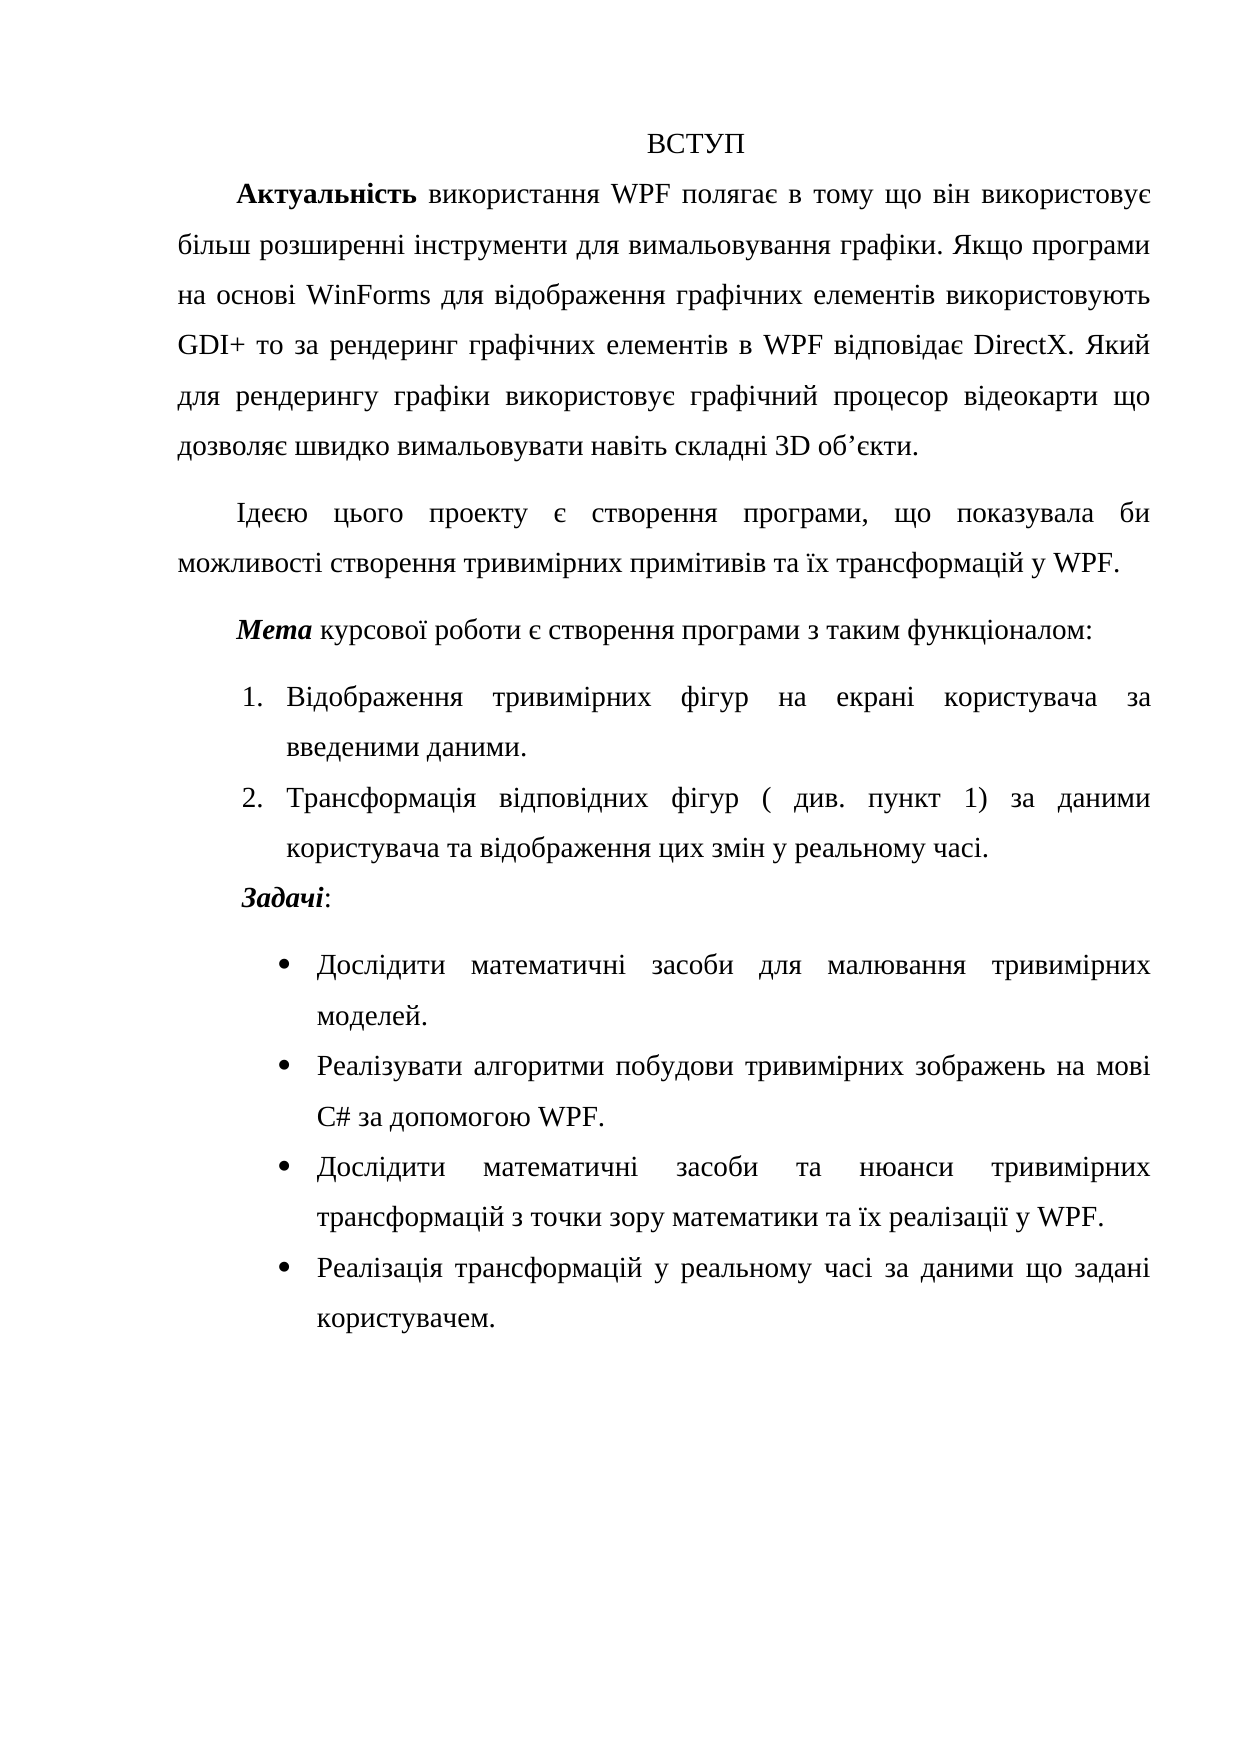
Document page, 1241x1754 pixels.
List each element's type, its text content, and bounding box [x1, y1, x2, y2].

list Реалізувати алгоритми побудови тривимірних зображень на мові C# за допомогою WPF. [279, 1048, 1152, 1132]
text Ідеєю цього проекту є створення програми, що показувала би можливості створення тривимірних примітивів та їх трансформацій у WPF. [177, 495, 1152, 579]
text Мета курсової роботи є створення програми з таким функціоналом: [177, 612, 1152, 646]
text Актуальність використання WPF полягає в тому що він використовує більш розширенні інструменти для вимальовування графіки. Якщо програми на основі WinForms для відображення графічних елементів використовують GDI+ то за рендеринг графічних елементів в WPF відповідає DirectX. Який для рендерингу графіки використовує графічний процесор відеокарти що дозволяє швидко вимальовувати навіть складні 3D об’єкти. [177, 176, 1152, 462]
list Дослідити математичні засоби та нюанси тривимірних трансформацій з точки зору математики та їх реалізації у WPF. [279, 1149, 1152, 1233]
subtitle ВСТУП [219, 126, 1104, 160]
list Відображення тривимірних фігур на екрані користувача за введеними даними. [242, 679, 1152, 763]
list Реалізація трансформацій у реальному часі за даними що задані користувачем. [279, 1250, 1152, 1334]
text Задачі: [242, 881, 1152, 914]
list Дослідити математичні засоби для малювання тривимірних моделей. [279, 947, 1152, 1031]
list Трансформація відповідних фігур ( див. пункт 1) за даними користувача та відображення цих змін у реальному часі. [242, 780, 1152, 864]
